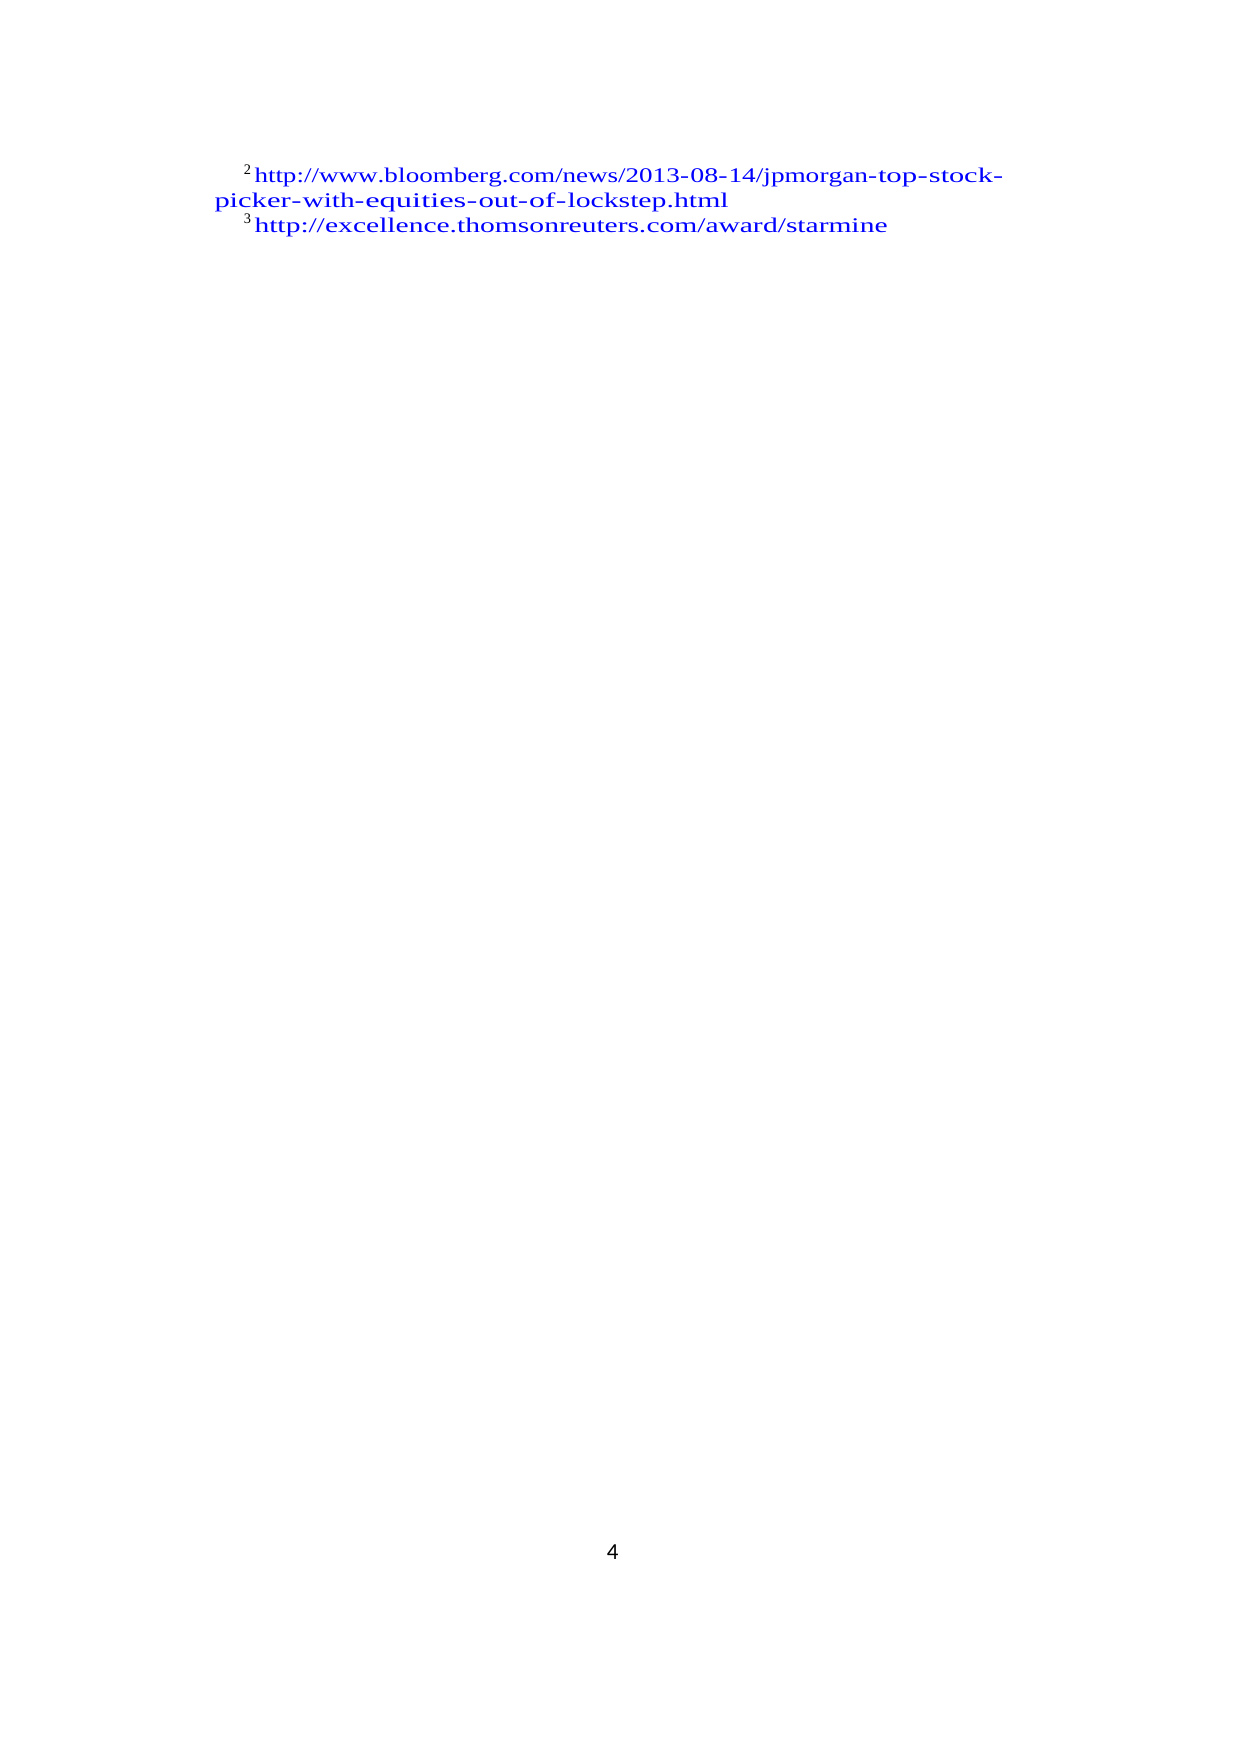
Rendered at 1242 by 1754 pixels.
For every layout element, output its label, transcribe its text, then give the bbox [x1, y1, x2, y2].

text 3 http://excellence.thomsonreuters.com/award/starmine [243, 212, 1069, 237]
text 2 http://www.bloomberg.com/news/2013-08-14/jpmorgan-top-stock- picker-with-equities-out-of-lockstep.html [214, 162, 1010, 212]
